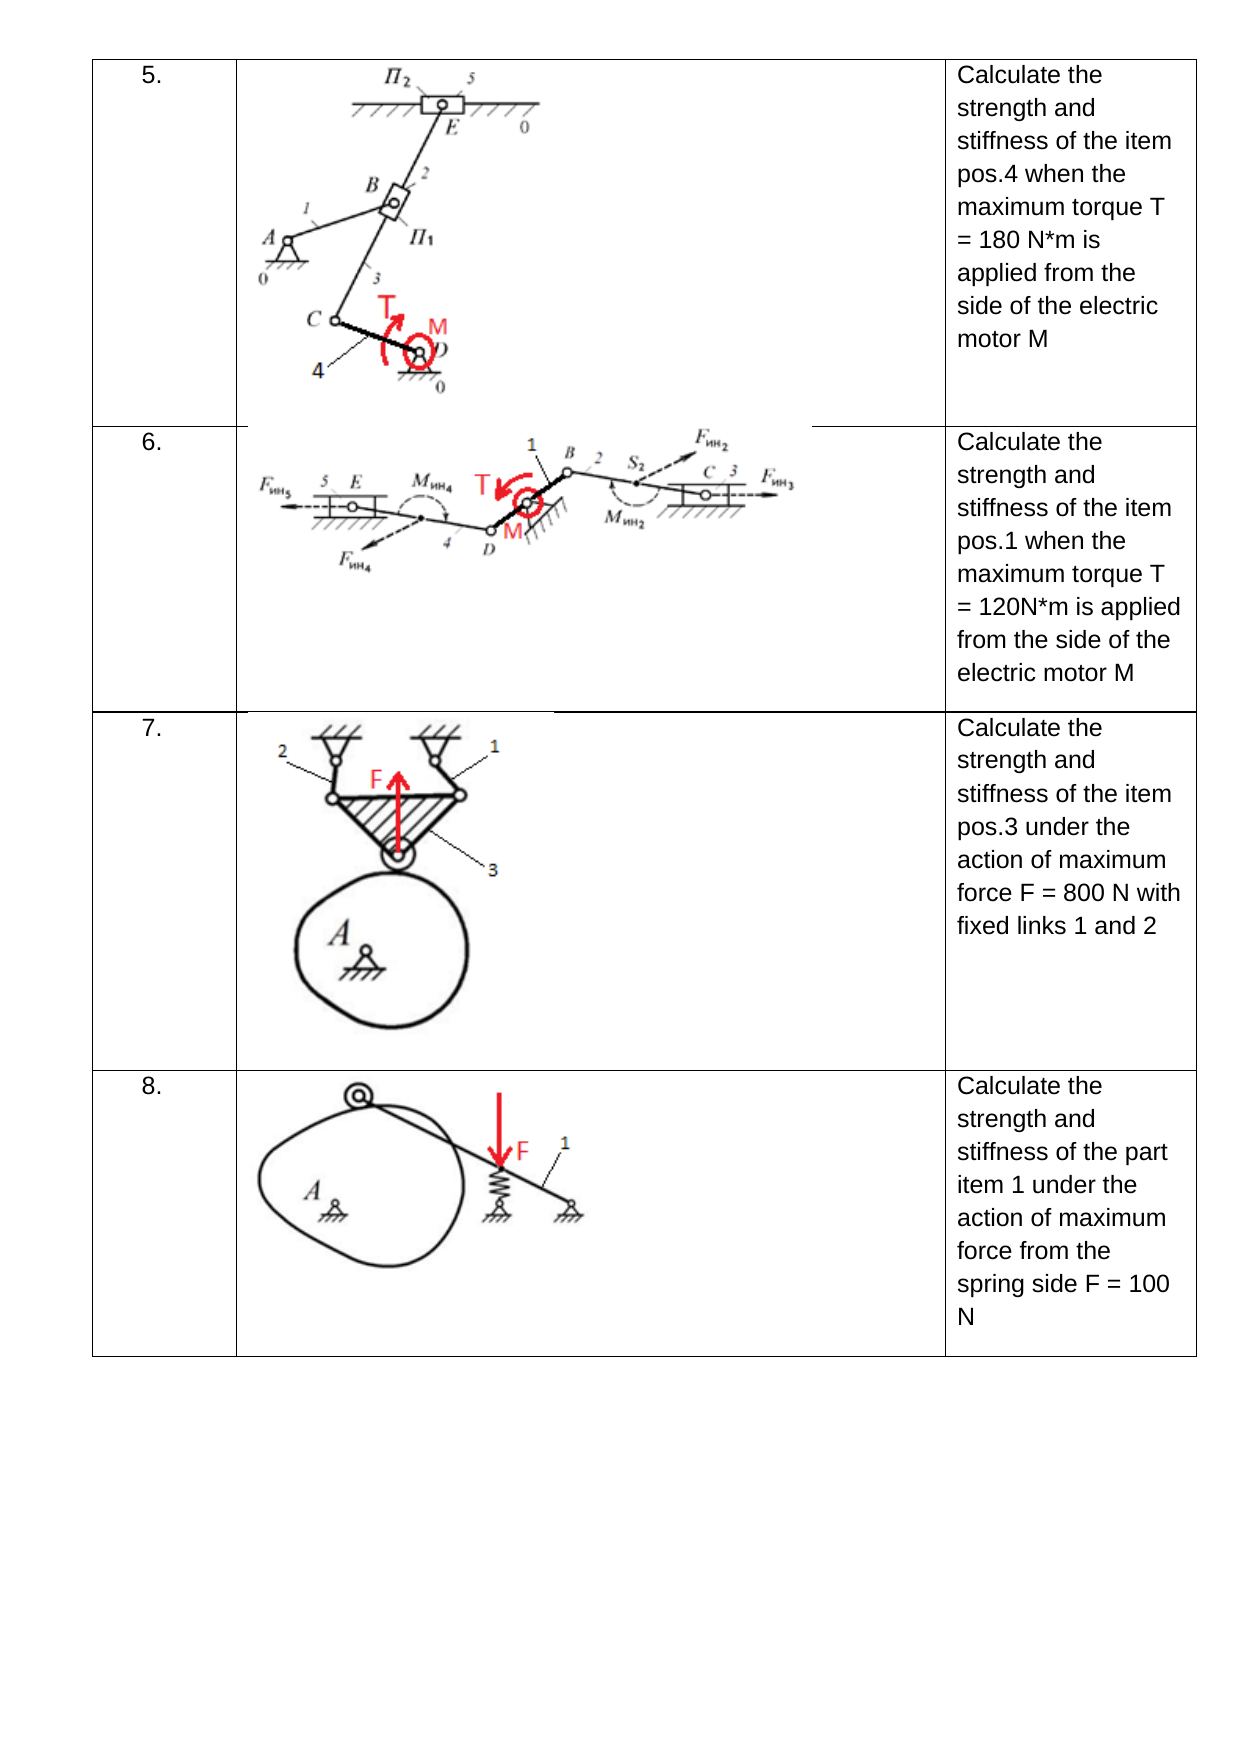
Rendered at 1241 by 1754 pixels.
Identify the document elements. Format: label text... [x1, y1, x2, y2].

table_cell Calculate the strength and stiffness of the item pos.4 when the maximum torque T = 180 N*m is applied from the side of the electric motor M [946, 60, 1196, 426]
table_cell [237, 713, 945, 1070]
picture [248, 1071, 599, 1286]
picture [248, 426, 812, 575]
table_cell [237, 60, 945, 426]
table_cell [93, 60, 236, 426]
picture [248, 60, 547, 402]
table_cell [93, 427, 236, 711]
table_cell [237, 427, 945, 711]
table_cell [93, 1071, 236, 1356]
table_cell Calculate the strength and stiffness of the item pos.3 under the action of maximum force F = 800 N with fixed links 1 and 2 [946, 713, 1196, 1070]
table_cell [93, 713, 236, 1070]
table_cell Calculate the strength and stiffness of the item pos.1 when the maximum torque T = 120N*m is applied from the side of the electric motor M [946, 427, 1196, 711]
table_cell [237, 1071, 945, 1356]
table_cell Calculate the strength and stiffness of the part item 1 under the action of maximum force from the spring side F = 100 N [946, 1071, 1196, 1356]
picture [248, 712, 555, 1046]
